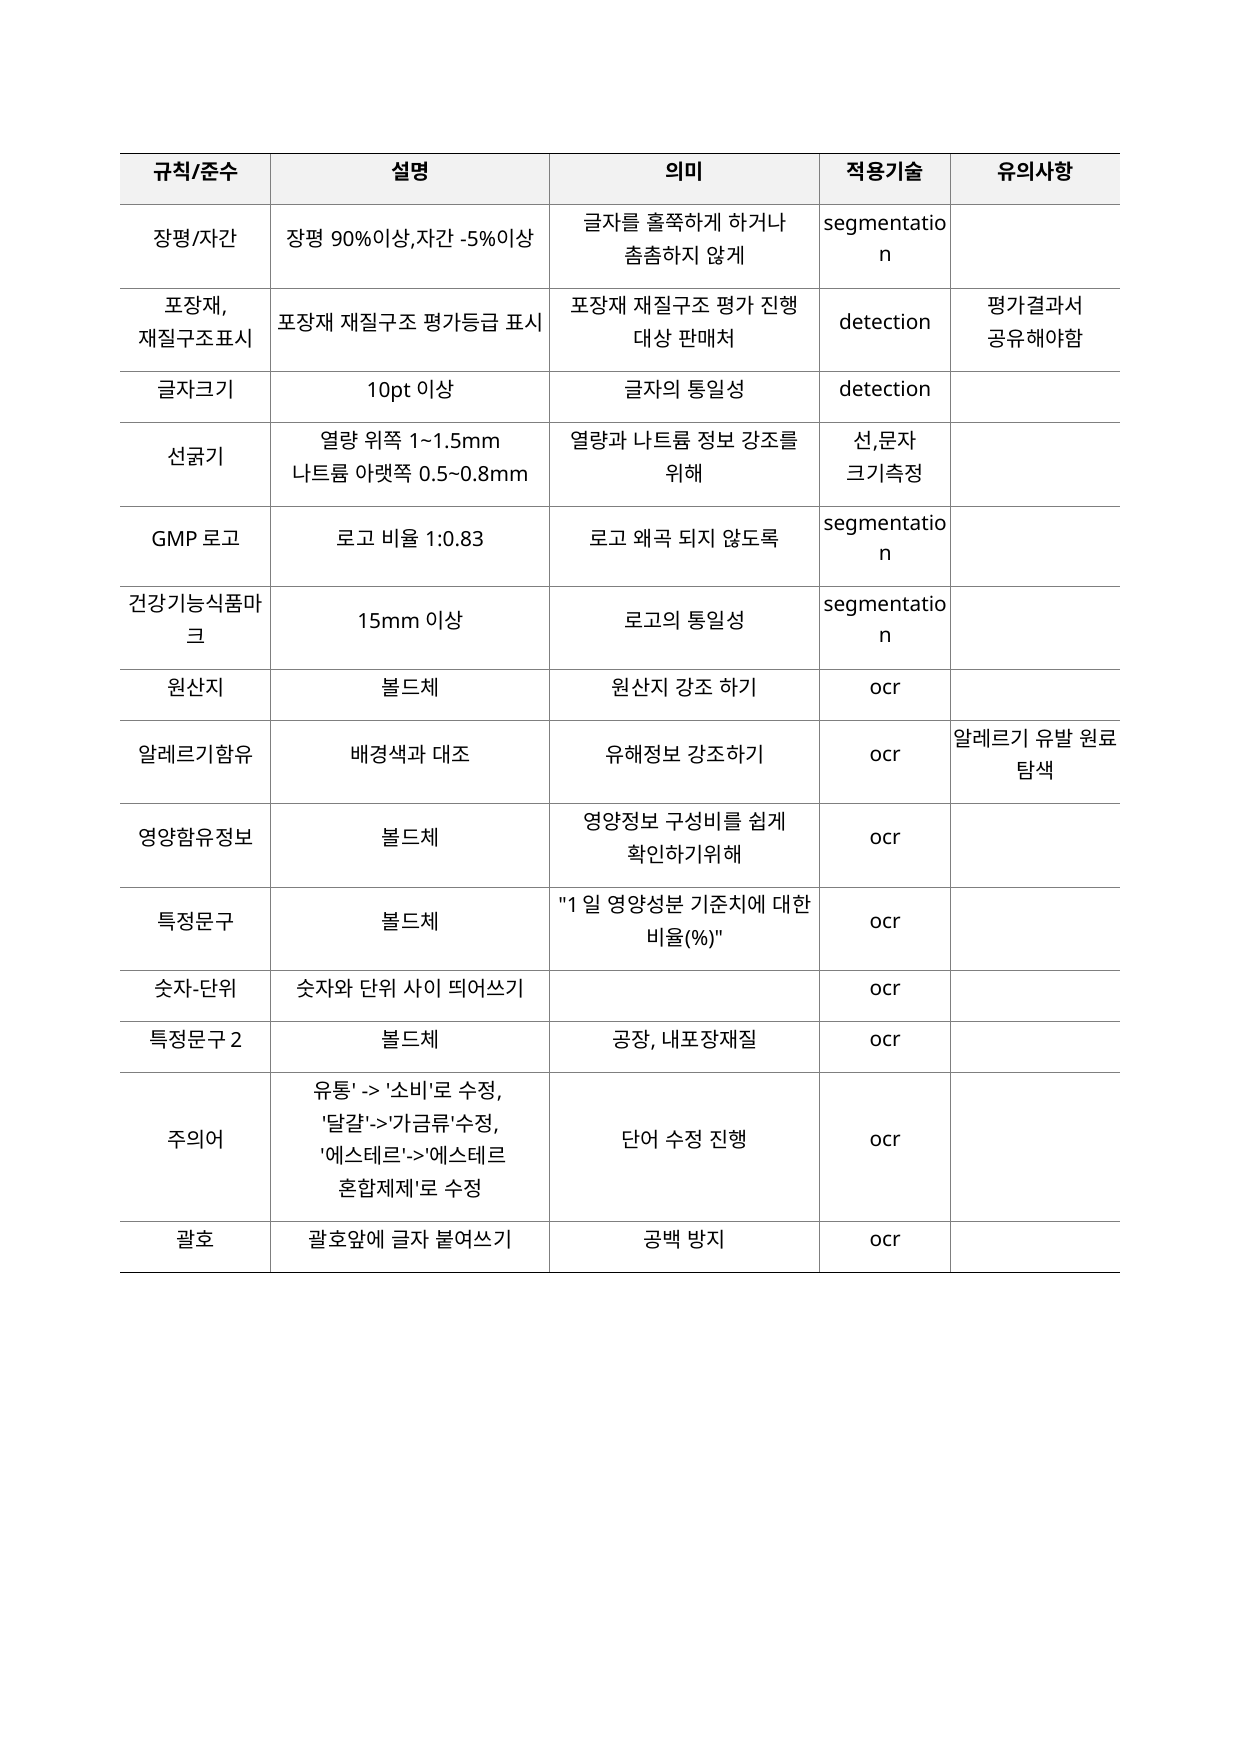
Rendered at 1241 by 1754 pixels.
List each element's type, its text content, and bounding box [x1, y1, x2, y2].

table_cell [951, 205, 1120, 288]
table_cell 원산지 강조 하기 [550, 670, 819, 720]
table_cell 공백 방지 [550, 1222, 819, 1272]
table_cell 숫자와 단위 사이 띄어쓰기 [271, 971, 549, 1021]
table_cell [951, 1022, 1120, 1072]
table_cell 알레르기 유발 원료 탐색 [951, 721, 1120, 803]
table_cell [951, 1073, 1120, 1221]
table_cell 숫자-단위 [120, 971, 270, 1021]
table_header 적용기술 [820, 154, 950, 204]
table_cell ocr [820, 1022, 950, 1072]
table_cell "1일 영양성분 기준치에 대한 비율(%)" [550, 888, 819, 970]
table_cell 포장재 재질구조 평가 진행 대상 판매처 [550, 289, 819, 371]
table_cell 알레르기함유 [120, 721, 270, 803]
table_cell 공장, 내포장재질 [550, 1022, 819, 1072]
table_cell [951, 888, 1120, 970]
table_cell 볼드체 [271, 804, 549, 887]
table_cell segmentation [820, 587, 950, 669]
table_cell 볼드체 [271, 670, 549, 720]
table_cell ocr [820, 971, 950, 1021]
table_cell segmentation [820, 205, 950, 288]
table_cell 영양정보 구성비를 쉽게 확인하기위해 [550, 804, 819, 887]
table_cell [951, 971, 1120, 1021]
table_cell 건강기능식품마크 [120, 587, 270, 669]
table_cell 장평 90%이상,자간 -5%이상 [271, 205, 549, 288]
table_cell 글자의 통일성 [550, 372, 819, 422]
table_cell 포장재 재질구조 평가등급 표시 [271, 289, 549, 371]
table_cell 특정문구2 [120, 1022, 270, 1072]
table_cell 열량과 나트륨 정보 강조를 위해 [550, 423, 819, 506]
table_cell detection [820, 289, 950, 371]
table_cell [951, 670, 1120, 720]
table_cell 글자를 홀쭉하게 하거나 촘촘하지 않게 [550, 205, 819, 288]
table_cell 평가결과서 공유해야함 [951, 289, 1120, 371]
table_cell 볼드체 [271, 888, 549, 970]
table_cell 괄호 [120, 1222, 270, 1272]
table_header 의미 [550, 154, 819, 204]
table_cell 단어 수정 진행 [550, 1073, 819, 1221]
table_cell 로고의 통일성 [550, 587, 819, 669]
table_cell 주의어 [120, 1073, 270, 1221]
table_cell ocr [820, 888, 950, 970]
table_cell [951, 423, 1120, 506]
table_cell 선,문자 크기측정 [820, 423, 950, 506]
table_cell 장평/자간 [120, 205, 270, 288]
table_cell ocr [820, 670, 950, 720]
table_cell detection [820, 372, 950, 422]
table_cell segmentation [820, 507, 950, 586]
table_cell ocr [820, 1073, 950, 1221]
table_cell [951, 1222, 1120, 1272]
table_cell ocr [820, 1222, 950, 1272]
table_cell 원산지 [120, 670, 270, 720]
table_cell GMP로고 [120, 507, 270, 586]
table_header 설명 [271, 154, 549, 204]
table_header 유의사항 [951, 154, 1120, 204]
table_cell 10pt 이상 [271, 372, 549, 422]
table_cell 포장재, 재질구조표시 [120, 289, 270, 371]
table_cell 선굵기 [120, 423, 270, 506]
table_cell [951, 804, 1120, 887]
table_cell 특정문구 [120, 888, 270, 970]
table_header 규칙/준수 [120, 154, 270, 204]
table_cell ocr [820, 721, 950, 803]
table_cell 로고 왜곡 되지 않도록 [550, 507, 819, 586]
table_cell [550, 971, 819, 1021]
table_cell 로고 비율 1:0.83 [271, 507, 549, 586]
table_cell 열량 위쪽 1~1.5mm 나트륨 아랫쪽 0.5~0.8mm [271, 423, 549, 506]
table_cell [951, 372, 1120, 422]
table_cell 배경색과 대조 [271, 721, 549, 803]
table_cell [951, 507, 1120, 586]
table_cell 15mm 이상 [271, 587, 549, 669]
table_cell 유통' -> '소비'로 수정, '달걀'->'가금류'수정, '에스테르'->'에스테르 혼합제제'로 수정 [271, 1073, 549, 1221]
table_cell 영양함유정보 [120, 804, 270, 887]
table_cell 괄호앞에 글자 붙여쓰기 [271, 1222, 549, 1272]
table_cell 볼드체 [271, 1022, 549, 1072]
table_cell ocr [820, 804, 950, 887]
table_cell 유해정보 강조하기 [550, 721, 819, 803]
table_cell [951, 587, 1120, 669]
table_cell 글자크기 [120, 372, 270, 422]
